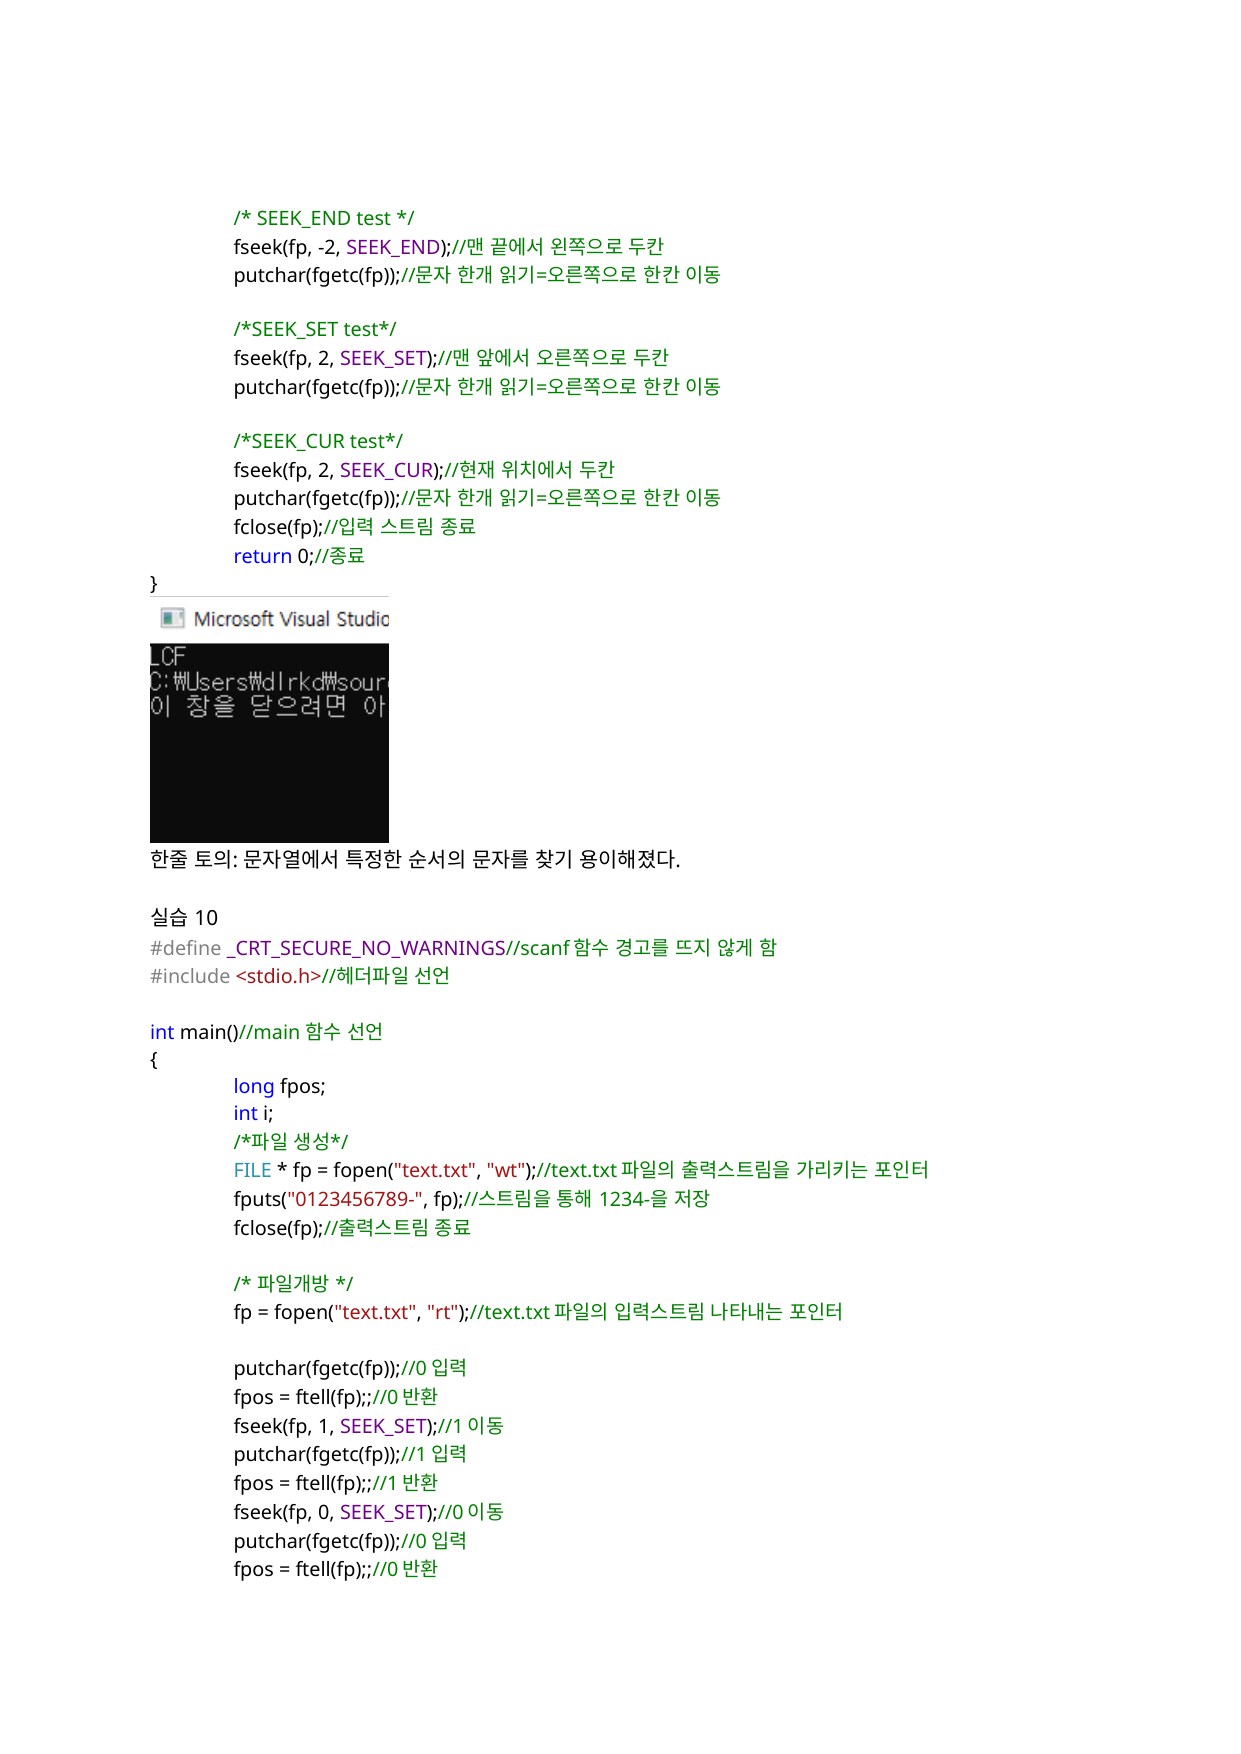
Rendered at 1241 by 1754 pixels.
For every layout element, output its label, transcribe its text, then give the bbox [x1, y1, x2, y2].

text fpos = ftell(fp);;//1반환 [150, 1468, 1090, 1496]
text fseek(fp, 2, SEEK_SET);//맨 앞에서 오른쪽으로 두칸 [150, 343, 1090, 371]
text putchar(fgetc(fp));//문자 한개 읽기=오른쪽으로 한칸 이동 [150, 371, 1090, 400]
text fclose(fp);//입력 스트림 종료 [150, 512, 1090, 540]
text #define _CRT_SECURE_NO_WARNINGS//scanf함수 경고를 뜨지 않게 함 [150, 932, 1090, 961]
text putchar(fgetc(fp));//0입력 [150, 1525, 1090, 1554]
text /*파일 생성*/ [150, 1126, 1090, 1155]
text fputs("0123456789-", fp);//스트림을 통해 1234-을 저장 [150, 1184, 1090, 1212]
text /*SEEK_SET test*/ [150, 316, 1090, 343]
text putchar(fgetc(fp));//0입력 [150, 1353, 1090, 1381]
text fp = fopen("text.txt", "rt");//text.txt파일의 입력스트림 나타내는 포인터 [150, 1297, 1090, 1326]
text fpos = ftell(fp);;//0반환 [150, 1381, 1090, 1410]
text int i; [150, 1099, 1090, 1126]
text fclose(fp);//출력스트림 종료 [150, 1212, 1090, 1241]
text putchar(fgetc(fp));//1입력 [150, 1439, 1090, 1468]
text putchar(fgetc(fp));//문자 한개 읽기=오른쪽으로 한칸 이동 [150, 483, 1090, 512]
text /* SEEK_END test */ [150, 204, 1090, 231]
text 한줄 토의: 문자열에서 특정한 순서의 문자를 찾기 용이해졌다. [150, 843, 1090, 873]
text fseek(fp, 0, SEEK_SET);//0이동 [150, 1496, 1090, 1525]
text { [150, 1045, 1090, 1072]
text #include <stdio.h>//헤더파일 선언 [150, 961, 1090, 989]
text long fpos; [150, 1072, 1090, 1099]
text 실습 10 [150, 902, 1090, 932]
text fseek(fp, 1, SEEK_SET);//1이동 [150, 1410, 1090, 1439]
picture [150, 596, 389, 843]
text fseek(fp, -2, SEEK_END);//맨 끝에서 왼쪽으로 두칸 [150, 231, 1090, 260]
text FILE * fp = fopen("text.txt", "wt");//text.txt파일의 출력스트림을 가리키는 포인터 [150, 1155, 1090, 1184]
text /*SEEK_CUR test*/ [150, 427, 1090, 454]
text } [150, 569, 1090, 596]
text return 0;//종료 [150, 540, 1090, 569]
text fseek(fp, 2, SEEK_CUR);//현재 위치에서 두칸 [150, 454, 1090, 483]
text /* 파일개방 */ [150, 1268, 1090, 1297]
text int main()//main 함수 선언 [150, 1016, 1090, 1045]
text fpos = ftell(fp);;//0반환 [150, 1554, 1090, 1583]
text putchar(fgetc(fp));//문자 한개 읽기=오른쪽으로 한칸 이동 [150, 260, 1090, 289]
